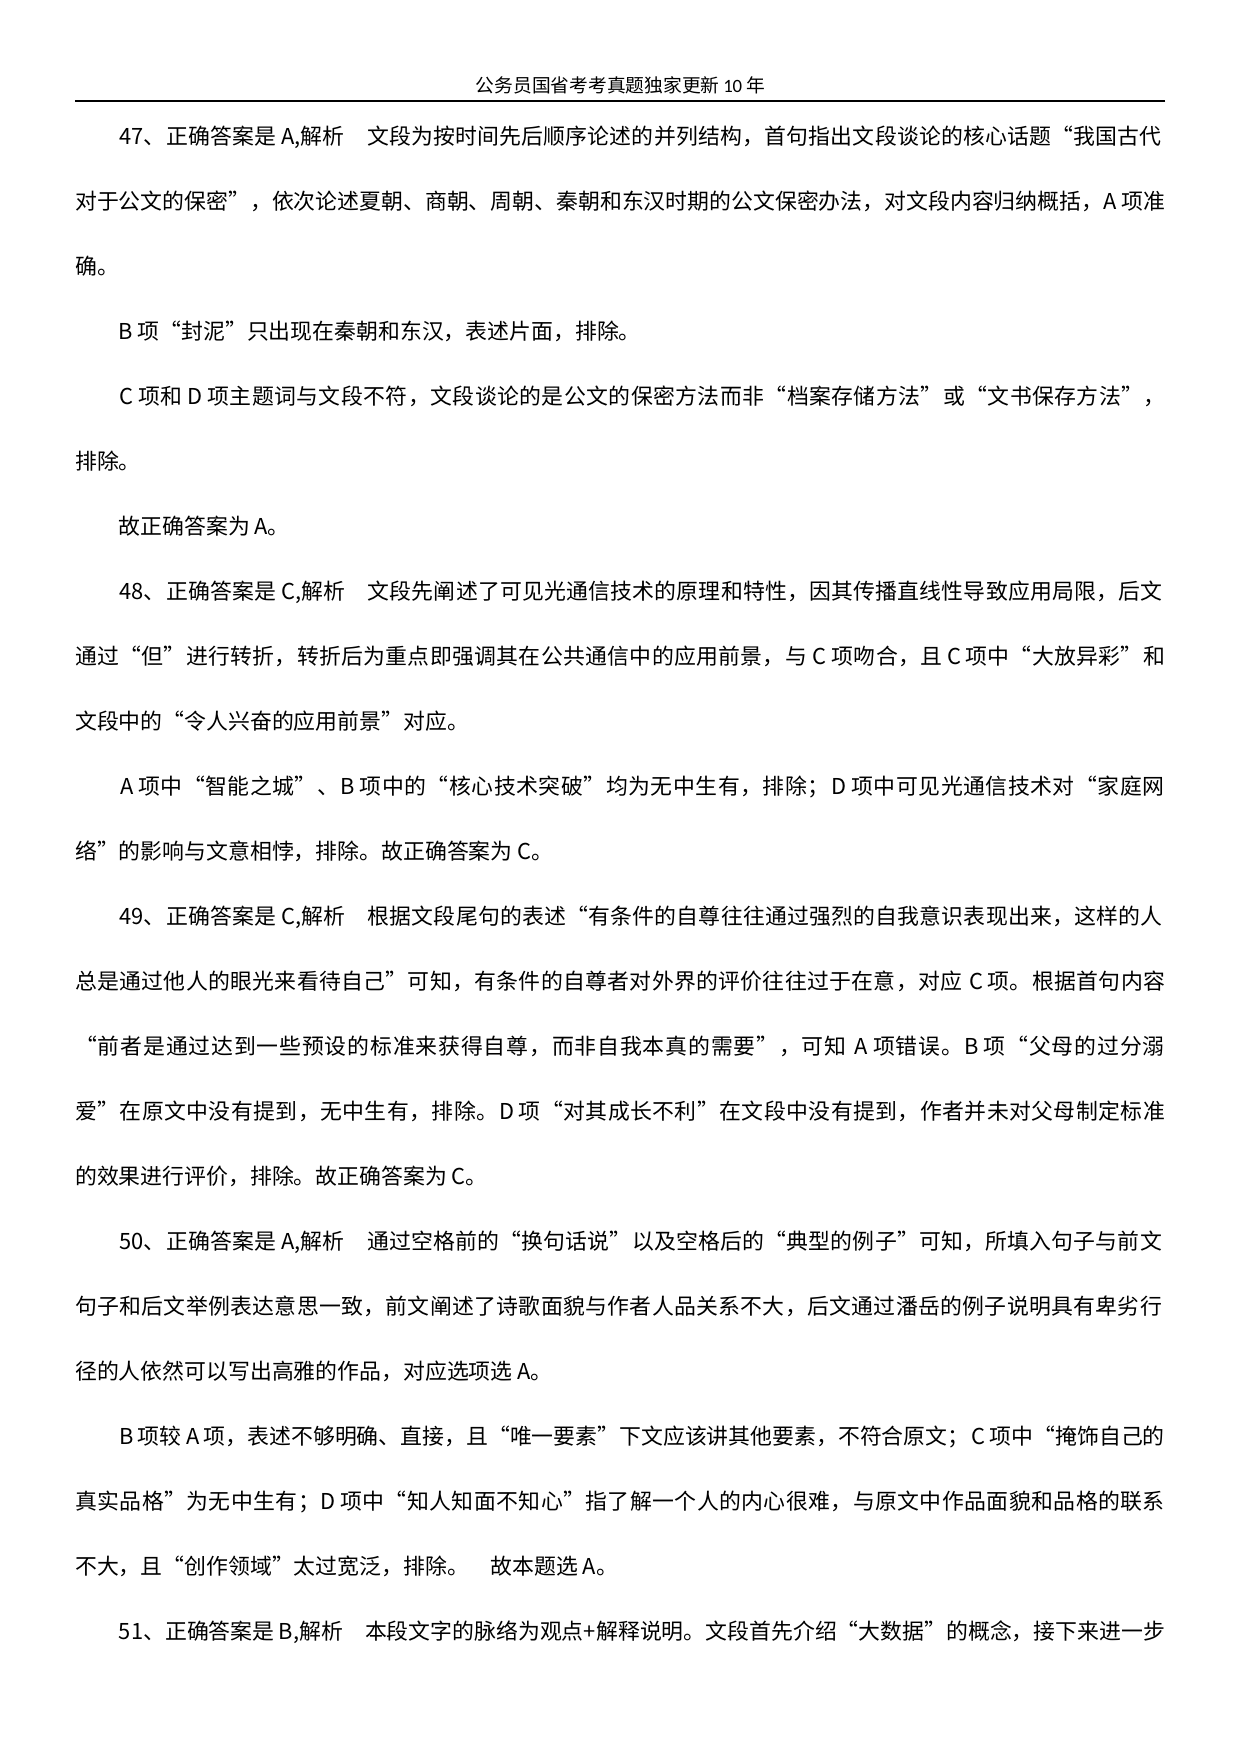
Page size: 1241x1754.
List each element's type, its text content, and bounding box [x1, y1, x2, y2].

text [75, 1602, 1165, 1667]
text 48、正确答案是C,解析 文段先阐述了可见光通信技术的原理和特性，因其传播直线性导致应用局限，后文通过“但”进行转折，转折后为重点即强调其在公共通信中的应用前景，与C项吻合，且C项中“大放异彩”和文段中的“令人兴奋的应用前景”对应。 [75, 562, 1165, 757]
text 47、正确答案是A,解析 文段为按时间先后顺序论述的并列结构，首句指出文段谈论的核心话题“我国古代对于公文的保密”，依次论述夏朝、商朝、周朝、秦朝和东汉时期的公文保密办法，对文段内容归纳概括，A项准确。 [75, 107, 1165, 302]
text 49、正确答案是C,解析 根据文段尾句的表述“有条件的自尊往往通过强烈的自我意识表现出来，这样的人总是通过他人的眼光来看待自己”可知，有条件的自尊者对外界的评价往往过于在意，对应C项。根据首句内容“前者是通过达到一些预设的标准来获得自尊，而非自我本真的需要”，可知A项错误。B项“父母的过分溺爱”在原文中没有提到，无中生有，排除。D项“对其成长不利”在文段中没有提到，作者并未对父母制定标准的效果进行评价，排除。故正确答案为C。 [75, 887, 1165, 1212]
text 故正确答案为A。 [75, 497, 1165, 562]
text B项较A项，表述不够明确、直接，且“唯一要素”下文应该讲其他要素，不符合原文；C项中“掩饰自己的真实品格”为无中生有；D项中“知人知面不知心”指了解一个人的内心很难，与原文中作品面貌和品格的联系不大，且“创作领域”太过宽泛，排除。 故本题选A。 [75, 1407, 1165, 1602]
text B项“封泥”只出现在秦朝和东汉，表述片面，排除。 [75, 302, 1165, 367]
text 50、正确答案是A,解析 通过空格前的“换句话说”以及空格后的“典型的例子”可知，所填入句子与前文句子和后文举例表达意思一致，前文阐述了诗歌面貌与作者人品关系不大，后文通过潘岳的例子说明具有卑劣行径的人依然可以写出高雅的作品，对应选项选A。 [75, 1212, 1165, 1407]
text A项中“智能之城”、B项中的“核心技术突破”均为无中生有，排除；D项中可见光通信技术对“家庭网络”的影响与文意相悖，排除。故正确答案为C。 [75, 757, 1165, 887]
text C项和D项主题词与文段不符，文段谈论的是公文的保密方法而非“档案存储方法”或“文书保存方法”，排除。 [75, 367, 1165, 497]
